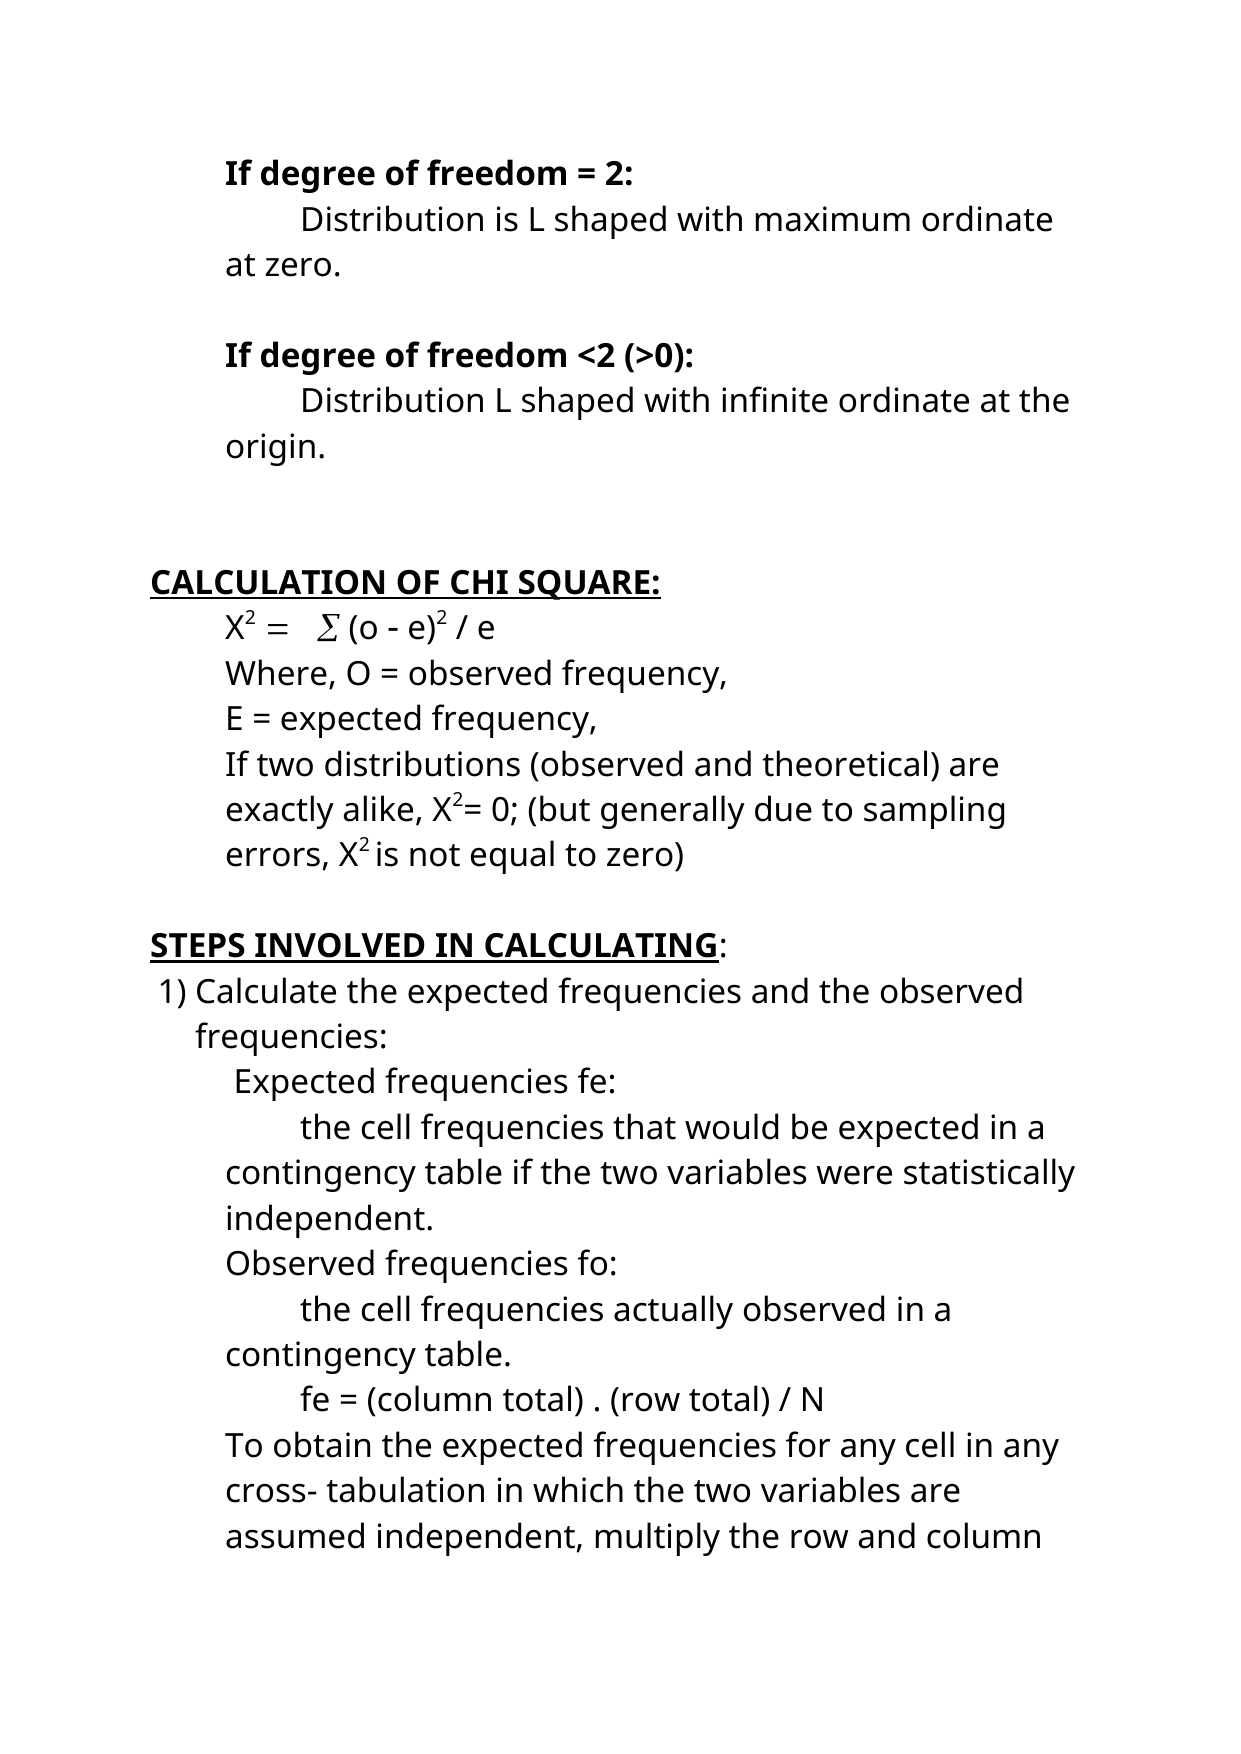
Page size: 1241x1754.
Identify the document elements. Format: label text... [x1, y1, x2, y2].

list the cell frequencies that would be expected in a contingency table if the two variables were statistically independent. [225, 1104, 1090, 1240]
text E = expected frequency, [150, 695, 1090, 740]
text If two distributions (observed and theoretical) are exactly alike, X2= 0; (but generally due to sampling errors, X2 is not equal to zero) [225, 740, 1090, 877]
list Expected frequencies fe: [195, 1058, 1090, 1104]
text Where, O = observed frequency, [150, 649, 1090, 695]
text If degree of freedom = 2: [225, 150, 1090, 195]
text Distribution L shaped with infinite ordinate at the origin. [225, 377, 1090, 468]
text X2 (o e)2 / e [150, 604, 1090, 649]
text Distribution is L shaped with maximum ordinate at zero. [225, 195, 1090, 286]
list the cell frequencies actually observed in a contingency table. [225, 1285, 1090, 1376]
text STEPS INVOLVED IN CALCULATING: [150, 922, 1090, 967]
list fe = (column total) . (row total) / N [225, 1376, 1090, 1422]
text If degree of freedom <2 (>0): [225, 332, 1090, 377]
text CALCULATION OF CHI SQUARE: [150, 559, 1090, 604]
list Calculate the expected frequencies and the observed frequencies: [157, 967, 1090, 1058]
list Observed frequencies fo: [225, 1240, 1090, 1285]
